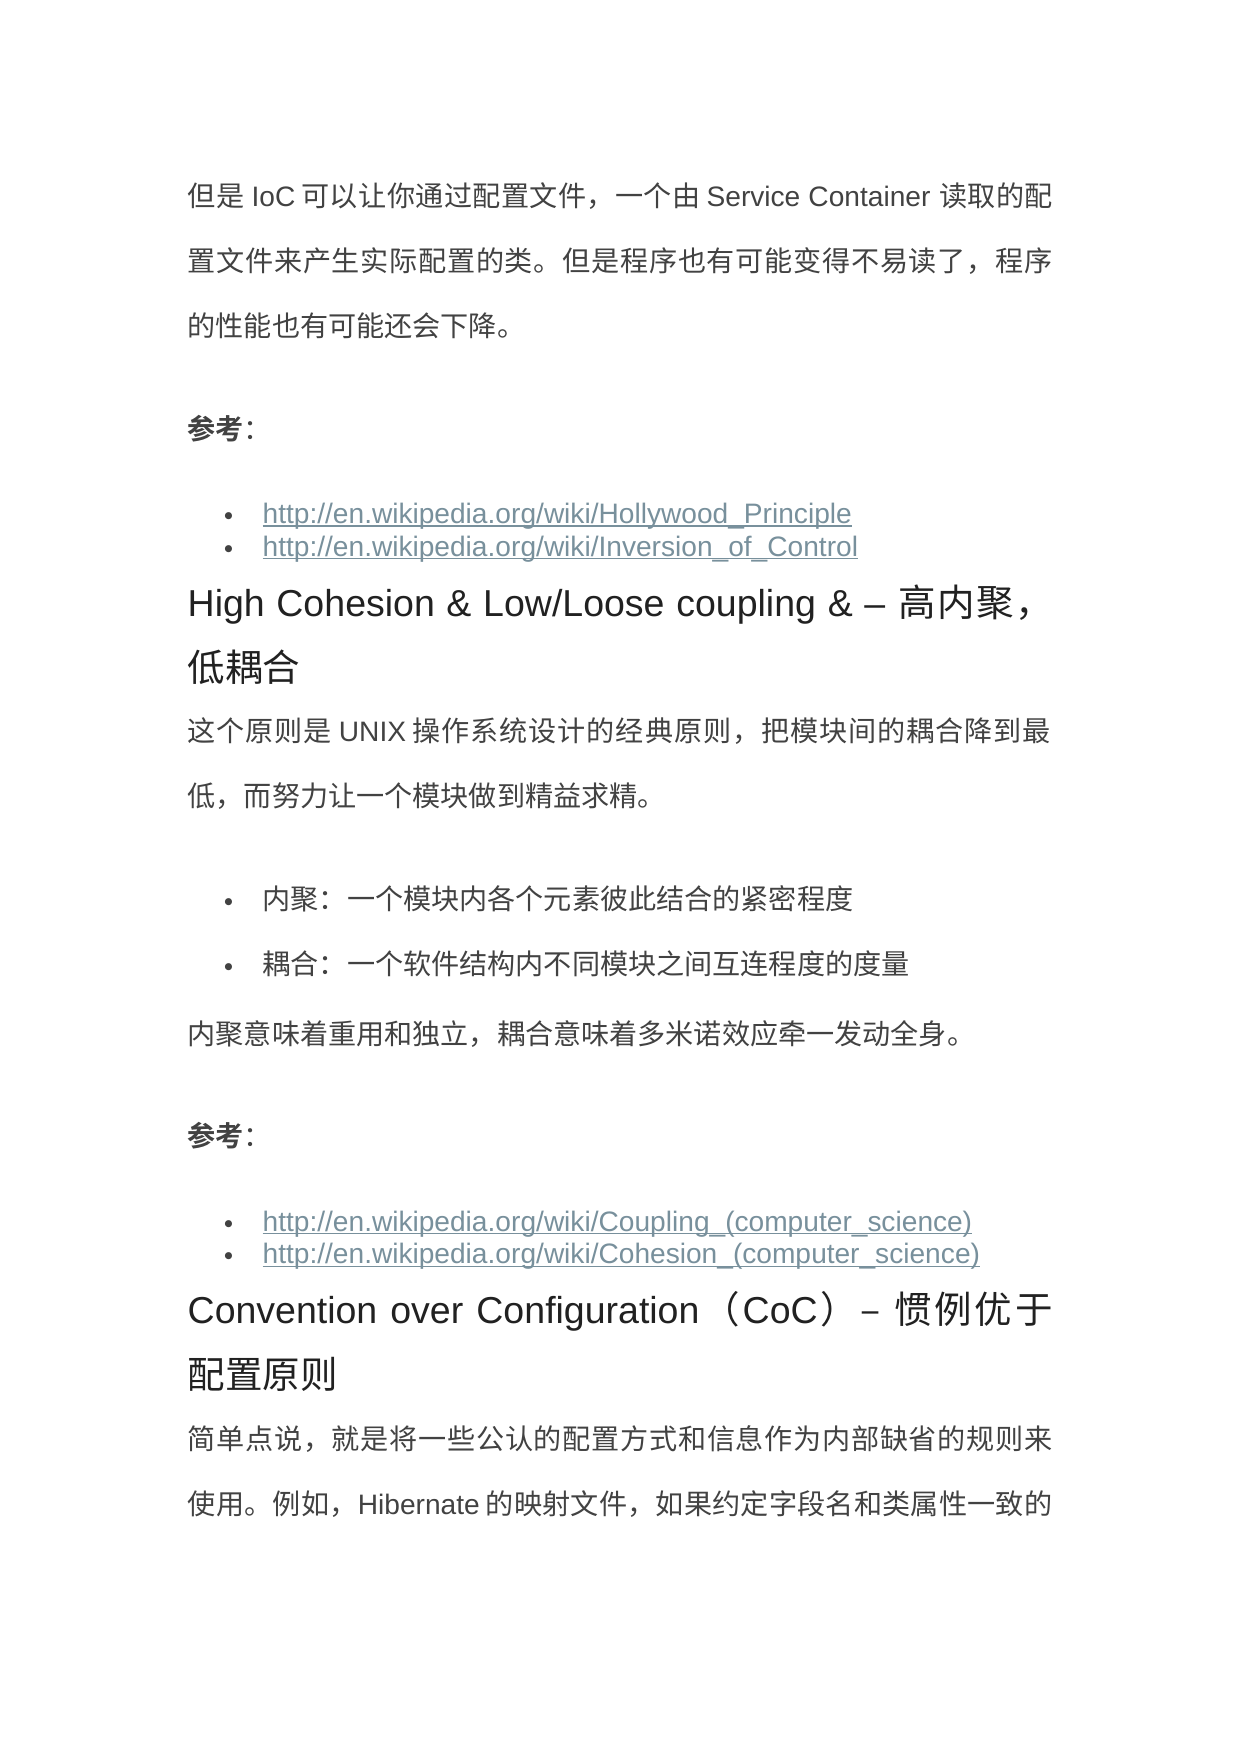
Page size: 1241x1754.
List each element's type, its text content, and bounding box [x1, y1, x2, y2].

list http://en.wikipedia.org/wiki/Inversion_of_Control [225, 529, 1053, 562]
list http://en.wikipedia.org/wiki/Coupling_(computer_science) [225, 1205, 1053, 1237]
text 这个原则是UNIX操作系统设计的经典原则，把模块间的耦合降到最低，而努力让一个模块做到精益求精。 [187, 697, 1053, 827]
text Convention over Configuration（CoC）– 惯例优于配置原则 [187, 1275, 1053, 1405]
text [187, 1405, 1053, 1535]
list http://en.wikipedia.org/wiki/Hollywood_Principle [225, 497, 1053, 529]
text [187, 162, 1053, 357]
text 参考： [187, 394, 1053, 459]
text 参考： [187, 1102, 1053, 1167]
list 内聚：一个模块内各个元素彼此结合的紧密程度 [225, 864, 1053, 929]
text 内聚意味着重用和独立，耦合意味着多米诺效应牵一发动全身。 [187, 1000, 1053, 1065]
list 耦合：一个软件结构内不同模块之间互连程度的度量 [225, 929, 1053, 994]
list http://en.wikipedia.org/wiki/Cohesion_(computer_science) [225, 1237, 1053, 1270]
text High Cohesion & Low/Loose coupling & – 高内聚， 低耦合 [187, 567, 1053, 697]
